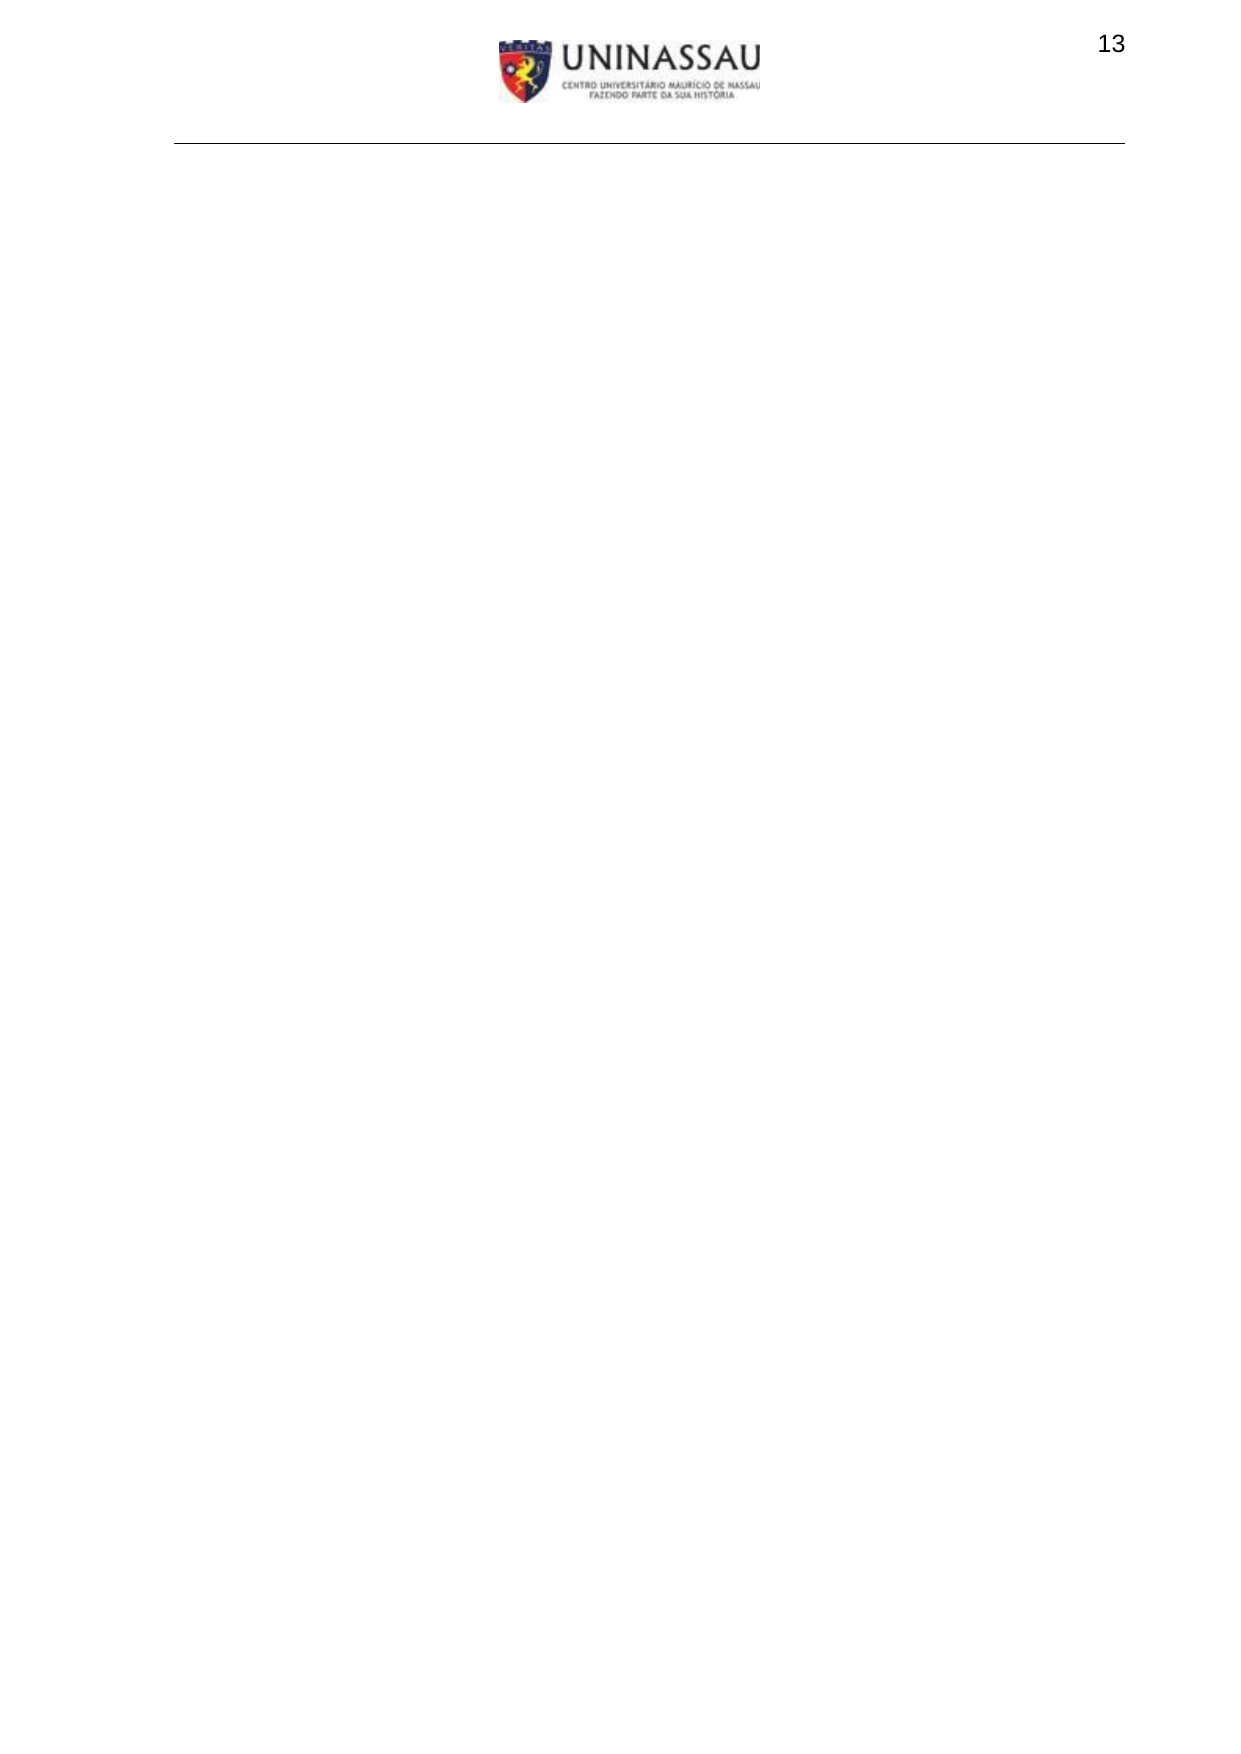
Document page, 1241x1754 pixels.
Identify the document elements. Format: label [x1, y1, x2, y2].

picture [499, 40, 760, 103]
